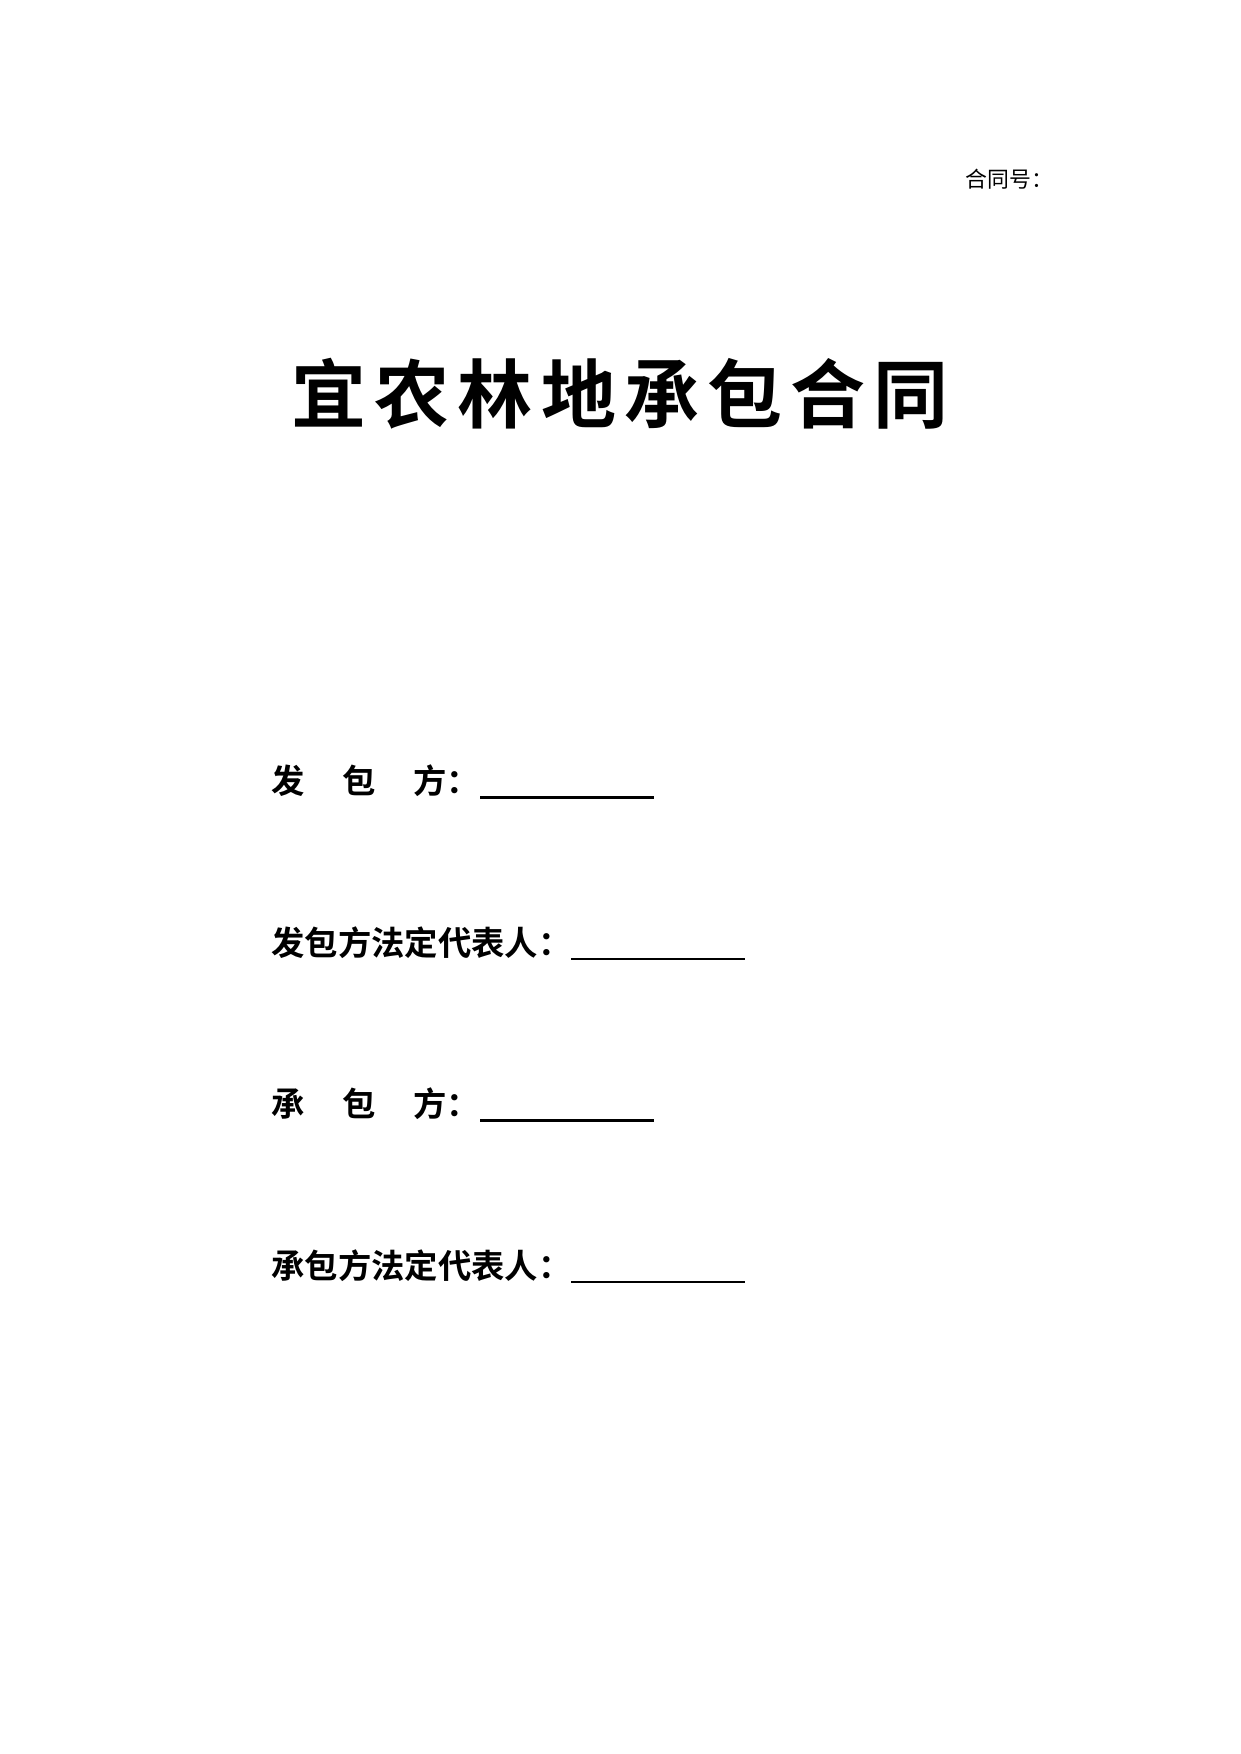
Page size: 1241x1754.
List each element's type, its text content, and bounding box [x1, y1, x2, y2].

text 承包方法定代表人： [187, 1231, 1053, 1296]
text 发包方法定代表人： [187, 908, 1053, 973]
text 承 包 方： [187, 1070, 1053, 1135]
text 合同号： [187, 162, 1053, 194]
text 发 包 方： [187, 747, 1053, 812]
text 宜农林地承包合同 [187, 324, 1053, 454]
